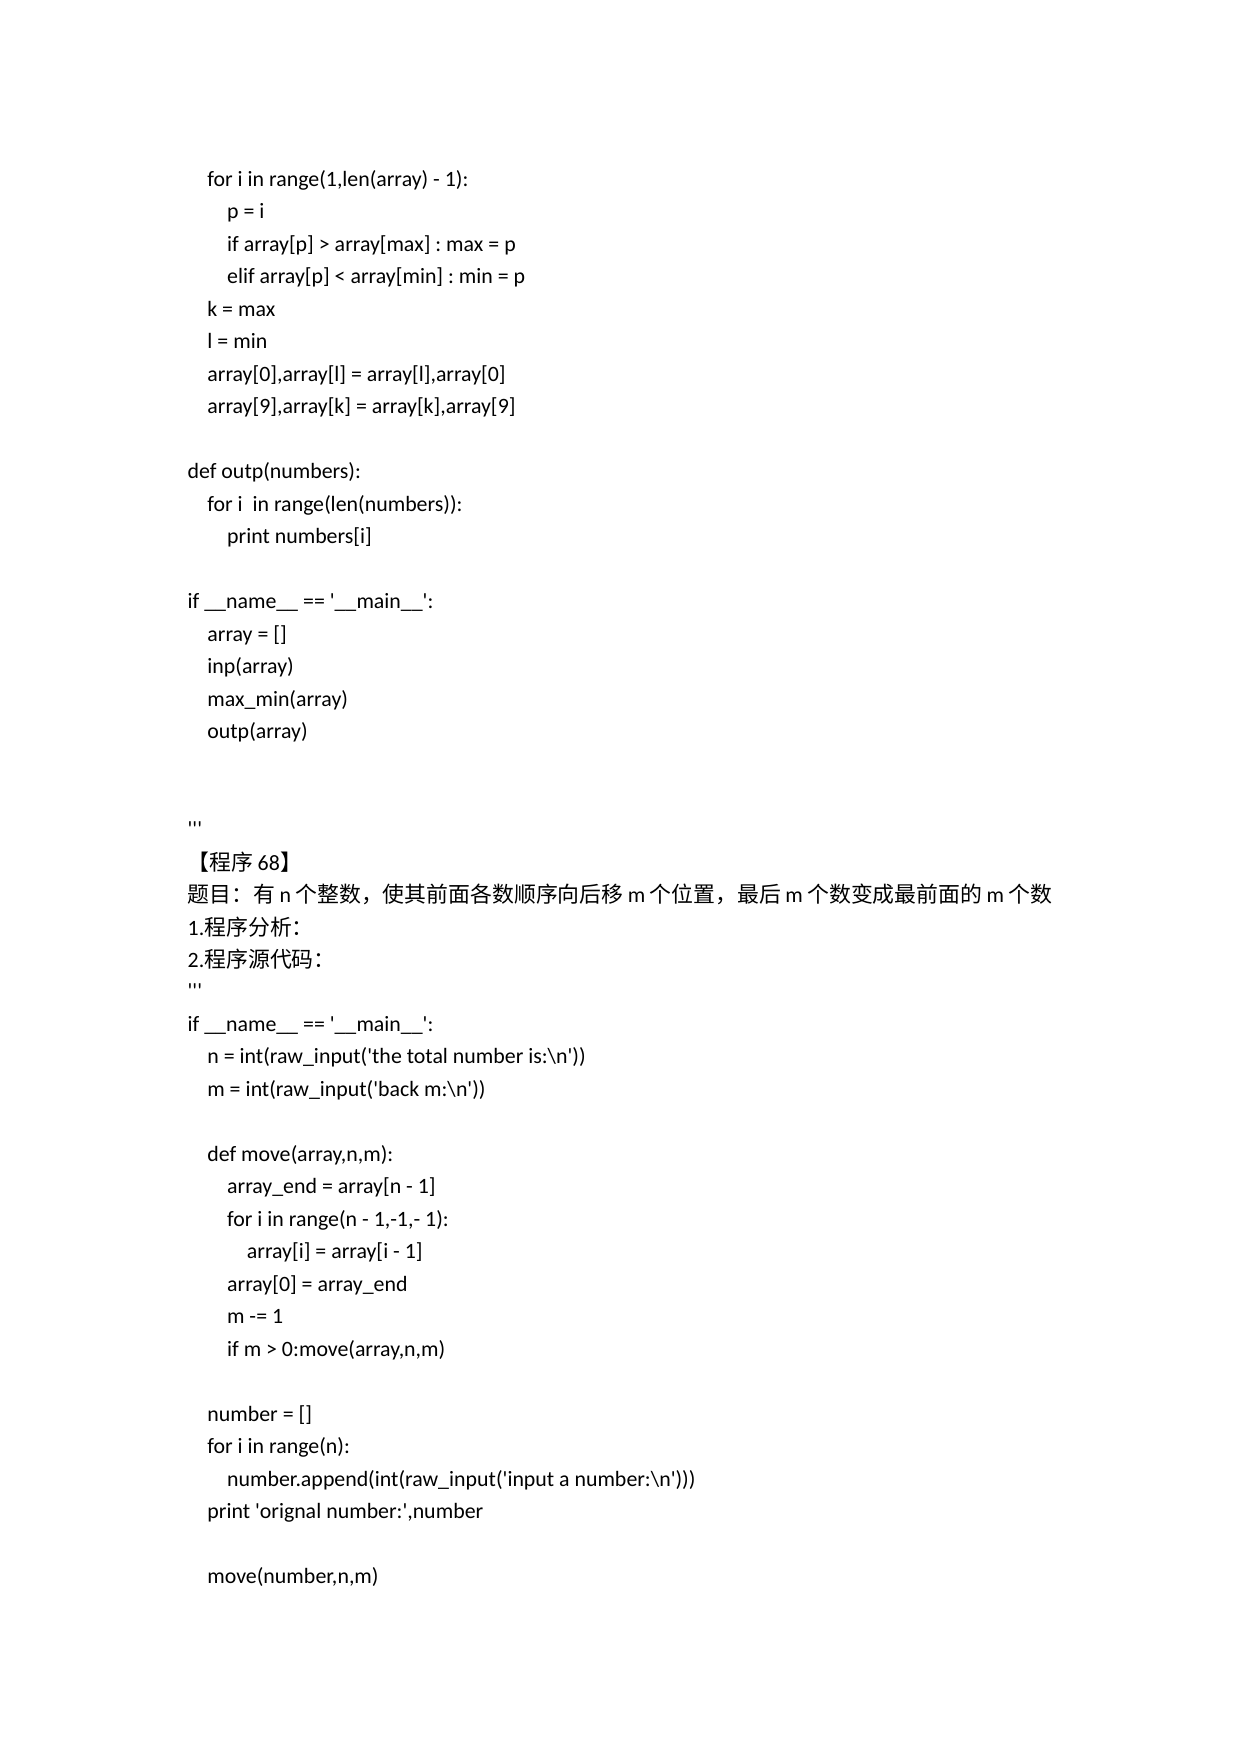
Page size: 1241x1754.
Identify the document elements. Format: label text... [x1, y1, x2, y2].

text m = int(raw_input('back m:\n')) [187, 1072, 1053, 1104]
text for i in range(len(numbers)): [187, 487, 1053, 519]
text array = [] [187, 617, 1053, 649]
text n = int(raw_input('the total number is:\n')) [187, 1039, 1053, 1072]
text l = min [187, 324, 1053, 357]
text print numbers[i] [187, 519, 1053, 552]
text number = [] [187, 1397, 1053, 1429]
text array[0] = array_end [187, 1267, 1053, 1299]
text if __name__ == '__main__': [187, 1007, 1053, 1039]
text array[9],array[k] = array[k],array[9] [187, 389, 1053, 422]
text array[i] = array[i - 1] [187, 1234, 1053, 1267]
text m -= 1 [187, 1299, 1053, 1332]
text ''' [187, 812, 1053, 844]
text if m > 0:move(array,n,m) [187, 1332, 1053, 1364]
text 1.程序分析： [187, 909, 1053, 942]
text array_end = array[n - 1] [187, 1169, 1053, 1202]
text if array[p] > array[max] : max = p [187, 227, 1053, 259]
text ''' [187, 974, 1053, 1007]
text max_min(array) [187, 682, 1053, 714]
text if __name__ == '__main__': [187, 584, 1053, 617]
text number.append(int(raw_input('input a number:\n'))) [187, 1462, 1053, 1494]
text array[0],array[l] = array[l],array[0] [187, 357, 1053, 389]
text inp(array) [187, 649, 1053, 682]
text elif array[p] < array[min] : min = p [187, 259, 1053, 292]
text def move(array,n,m): [187, 1137, 1053, 1169]
text p = i [187, 194, 1053, 227]
text outp(array) [187, 714, 1053, 747]
text for i in range(1,len(array) - 1): [187, 162, 1053, 194]
text 【程序68】 [187, 844, 1053, 877]
text for i in range(n - 1,-1,- 1): [187, 1202, 1053, 1234]
text 题目：有n个整数，使其前面各数顺序向后移m个位置，最后m个数变成最前面的m个数 [187, 877, 1053, 909]
text print 'orignal number:',number [187, 1494, 1053, 1527]
text move(number,n,m) [187, 1559, 1053, 1592]
text k = max [187, 292, 1053, 324]
text for i in range(n): [187, 1429, 1053, 1462]
text def outp(numbers): [187, 454, 1053, 487]
text 2.程序源代码： [187, 942, 1053, 974]
